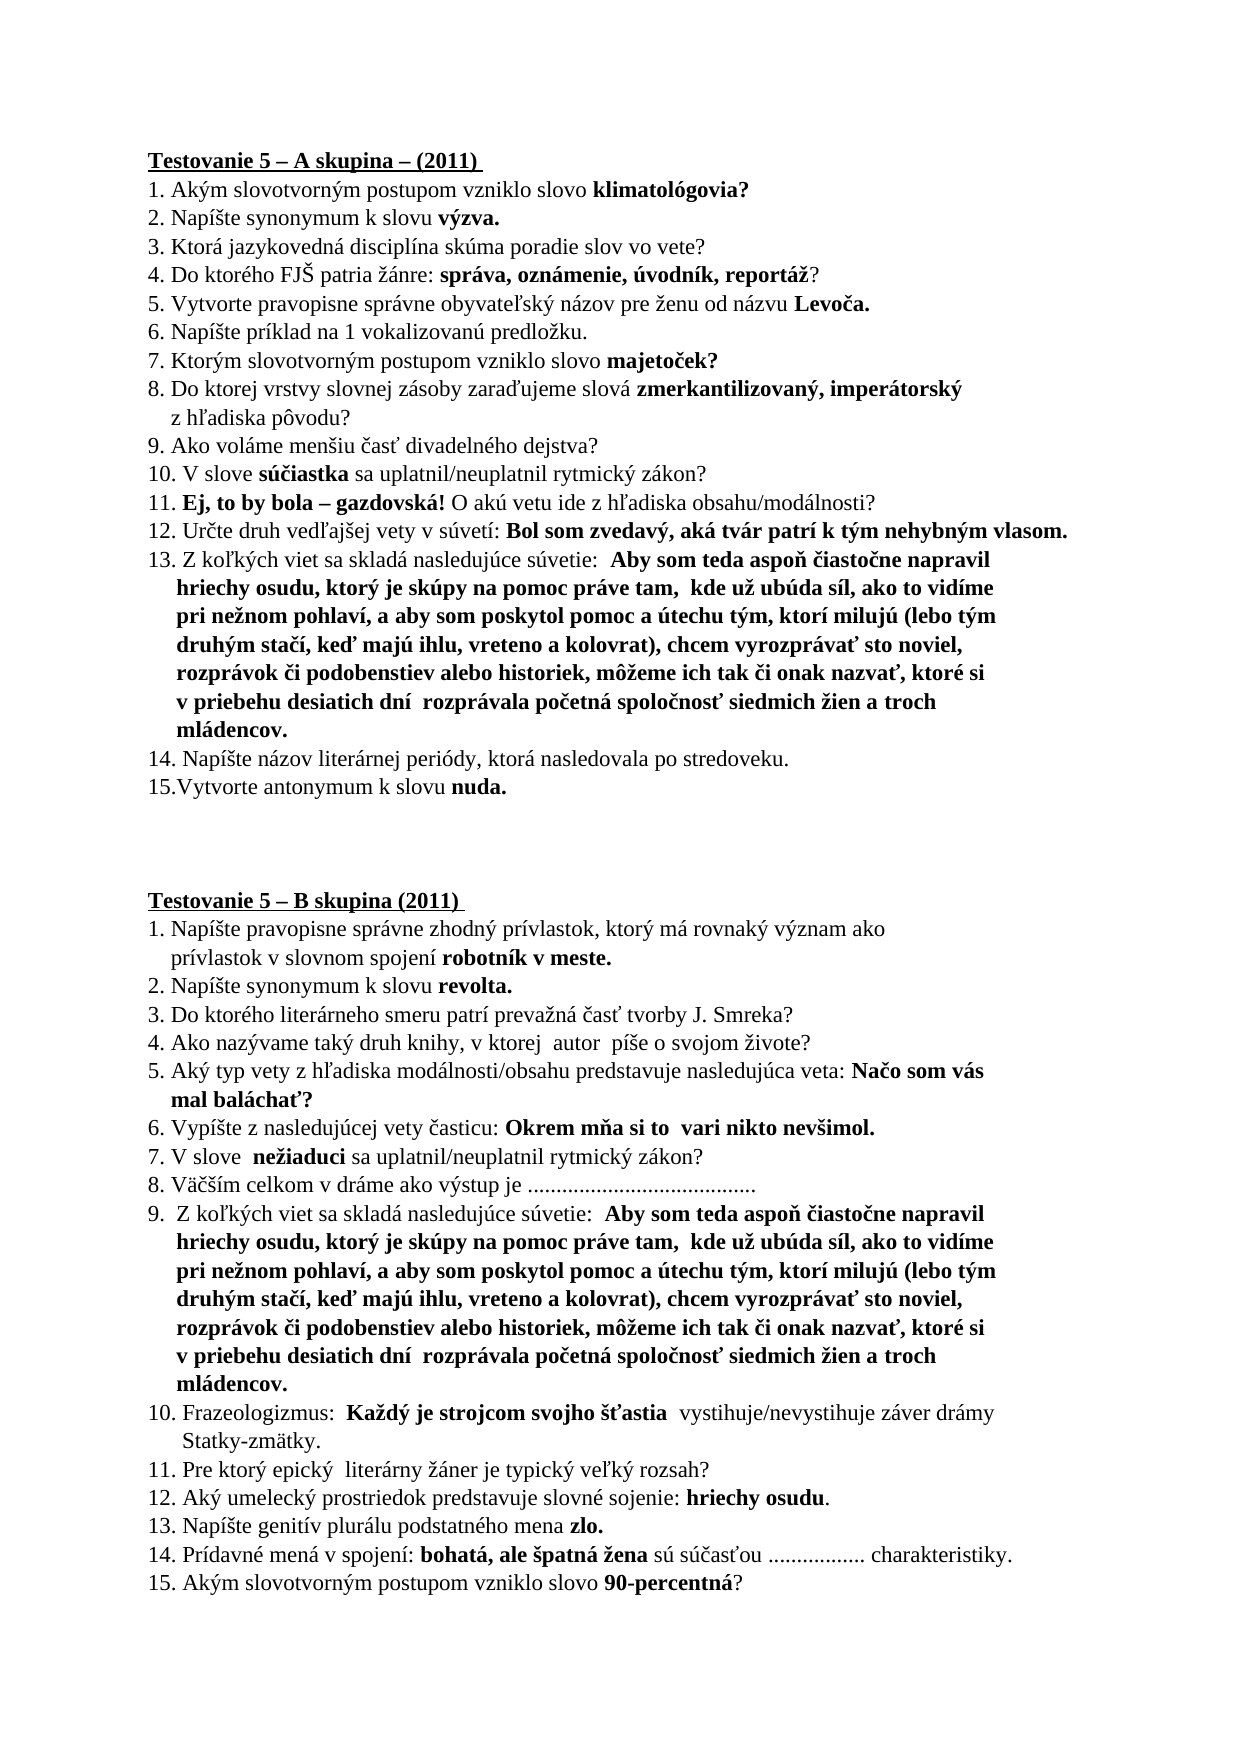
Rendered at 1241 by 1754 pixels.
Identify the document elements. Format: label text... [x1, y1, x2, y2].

text 1. Napíšte pravopisne správne zhodný prívlastok, ktorý má rovnaký význam ako [148, 915, 1093, 942]
text pri nežnom pohlaví, a aby som poskytol pomoc a útechu tým, ktorí milujú (lebo tým [148, 603, 1093, 629]
text druhým stačí, keď majú ihlu, vreteno a kolovrat), chcem vyrozprávať sto noviel, [148, 1285, 1093, 1311]
text hriechy osudu, ktorý je skúpy na pomoc práve tam, kde už ubúda síl, ako to vidíme [148, 574, 1093, 601]
text 13. Napíšte genitív plurálu podstatného mena zlo. [148, 1513, 1093, 1539]
text 1. Akým slovotvorným postupom vzniklo slovo klimatológovia? [148, 176, 1093, 202]
text 15. Akým slovotvorným postupom vzniklo slovo 90-percentná? [148, 1569, 1093, 1596]
text 11. Pre ktorý epický literárny žáner je typický veľký rozsah? [148, 1456, 1093, 1482]
text 4. Do ktorého FJŠ patria žánre: správa, oznámenie, úvodník, reportáž? [148, 261, 1093, 288]
text rozprávok či podobenstiev alebo historiek, môžeme ich tak či onak nazvať, ktoré si [148, 659, 1093, 686]
text mládencov. [148, 716, 1093, 743]
text Testovanie 5 – B skupina (2011) [148, 887, 1093, 913]
text prívlastok v slovnom spojení robotník v meste. [148, 944, 1093, 970]
text 8. Do ktorej vrstvy slovnej zásoby zaraďujeme slová zmerkantilizovaný, imperátorský [148, 375, 1093, 401]
text 12. Aký umelecký prostriedok predstavuje slovné sojenie: hriechy osudu. [148, 1484, 1093, 1511]
text 7. V slove nežiaduci sa uplatnil/neuplatnil rytmický zákon? [148, 1143, 1093, 1169]
text pri nežnom pohlaví, a aby som poskytol pomoc a útechu tým, ktorí milujú (lebo tým [148, 1257, 1093, 1283]
text 7. Ktorým slovotvorným postupom vzniklo slovo majetoček? [148, 347, 1093, 373]
text 2. Napíšte synonymum k slovu revolta. [148, 972, 1093, 999]
text 5. Vytvorte pravopisne správne obyvateľský názov pre ženu od názvu Levoča. [148, 290, 1093, 316]
text 6. Vypíšte z nasledujúcej vety časticu: Okrem mňa si to vari nikto nevšimol. [148, 1114, 1093, 1141]
text 14. Napíšte názov literárnej periódy, ktorá nasledovala po stredoveku. [148, 745, 1093, 771]
text 10. Frazeologizmus: Každý je strojcom svojho šťastia vystihuje/nevystihuje záver drámy [148, 1399, 1093, 1425]
text mal baláchať? [148, 1086, 1093, 1112]
text druhým stačí, keď majú ihlu, vreteno a kolovrat), chcem vyrozprávať sto noviel, [148, 631, 1093, 657]
text Statky-zmätky. [148, 1427, 1093, 1454]
text 10. V slove súčiastka sa uplatnil/neuplatnil rytmický zákon? [148, 460, 1093, 487]
text 15.Vytvorte antonymum k slovu nuda. [148, 773, 1093, 799]
text 5. Aký typ vety z hľadiska modálnosti/obsahu predstavuje nasledujúca veta: Načo som vás [148, 1058, 1093, 1084]
text 4. Ako nazývame taký druh knihy, v ktorej autor píše o svojom živote? [148, 1029, 1093, 1056]
text v priebehu desiatich dní rozprávala početná spoločnosť siedmich žien a troch [148, 1342, 1093, 1368]
text 8. Väčším celkom v dráme ako výstup je ........................................ [148, 1171, 1093, 1198]
text Testovanie 5 – A skupina – (2011) [148, 148, 1093, 174]
text hriechy osudu, ktorý je skúpy na pomoc práve tam, kde už ubúda síl, ako to vidíme [148, 1228, 1093, 1254]
text 9. Z koľkých viet sa skladá nasledujúce súvetie: Aby som teda aspoň čiastočne napravil [148, 1200, 1093, 1226]
text 13. Z koľkých viet sa skladá nasledujúce súvetie: Aby som teda aspoň čiastočne napravil [148, 546, 1093, 572]
text rozprávok či podobenstiev alebo historiek, môžeme ich tak či onak nazvať, ktoré si [148, 1313, 1093, 1340]
text z hľadiska pôvodu? [148, 403, 1093, 430]
text 3. Do ktorého literárneho smeru patrí prevažná časť tvorby J. Smreka? [148, 1001, 1093, 1027]
text 2. Napíšte synonymum k slovu výzva. [148, 204, 1093, 231]
text 6. Napíšte príklad na 1 vokalizovanú predložku. [148, 318, 1093, 344]
text 12. Určte druh vedľajšej vety v súvetí: Bol som zvedavý, aká tvár patrí k tým nehybným vlasom. [148, 517, 1093, 544]
text mládencov. [148, 1370, 1093, 1397]
text v priebehu desiatich dní rozprávala početná spoločnosť siedmich žien a troch [148, 688, 1093, 714]
text 11. Ej, to by bola – gazdovská! O akú vetu ide z hľadiska obsahu/modálnosti? [148, 489, 1093, 515]
text 3. Ktorá jazykovedná disciplína skúma poradie slov vo vete? [148, 233, 1093, 259]
text 9. Ako voláme menšiu časť divadelného dejstva? [148, 432, 1093, 458]
text 14. Prídavné mená v spojení: bohatá, ale špatná žena sú súčasťou ................. charakteristiky. [148, 1541, 1093, 1567]
